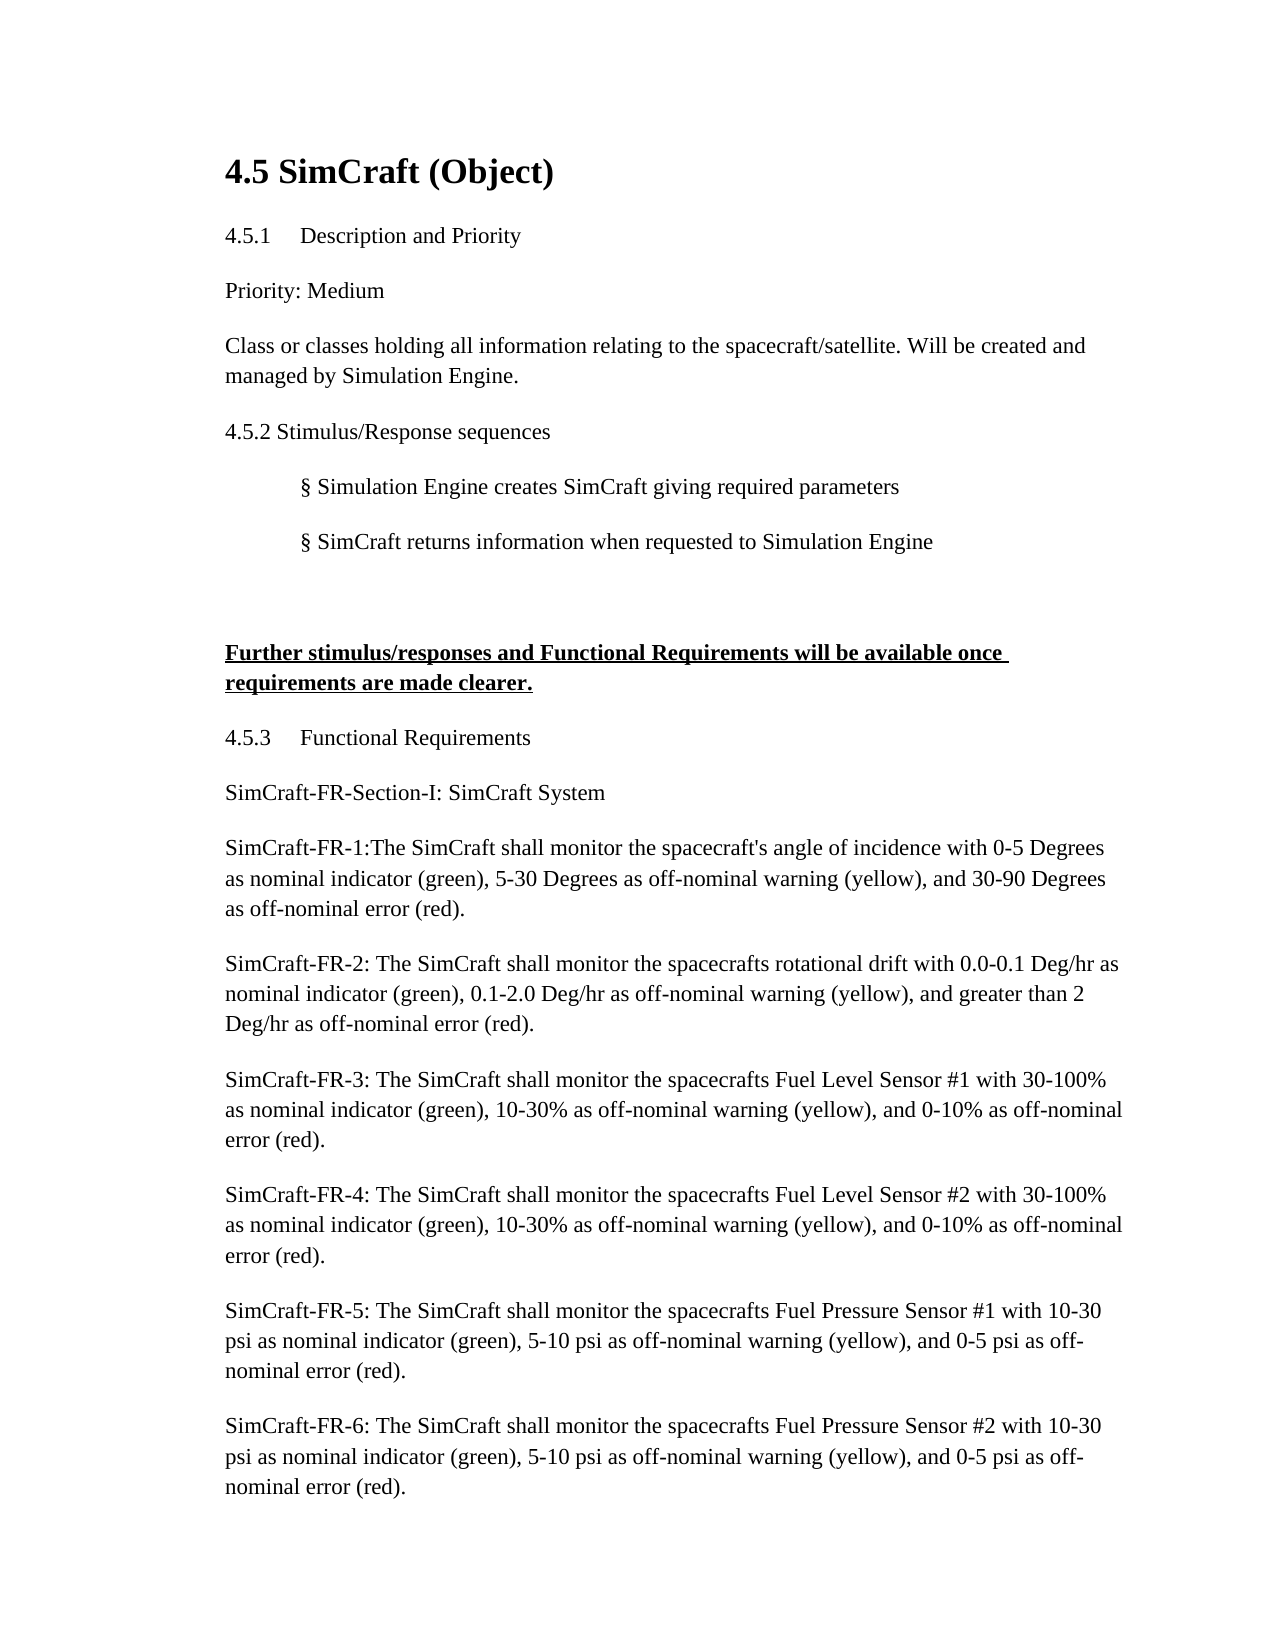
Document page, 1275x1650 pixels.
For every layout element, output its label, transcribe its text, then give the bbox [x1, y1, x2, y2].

text SimCraft-FR-5: The SimCraft shall monitor the spacecrafts Fuel Pressure Sensor #1 with 10-30 psi as nominal indicator (green), 5-10 psi as off-nominal warning (yellow), and 0-5 psi as off-nominal error (red). [225, 1297, 1125, 1384]
text SimCraft-FR-1:The SimCraft shall monitor the spacecraft's angle of incidence with 0-5 Degrees as nominal indicator (green), 5-30 Degrees as off-nominal warning (yellow), and 30-90 Degrees as off-nominal error (red). [225, 834, 1125, 921]
text SimCraft-FR-6: The SimCraft shall monitor the spacecrafts Fuel Pressure Sensor #2 with 10-30 psi as nominal indicator (green), 5-10 psi as off-nominal warning (yellow), and 0-5 psi as off-nominal error (red). [225, 1412, 1125, 1499]
text Class or classes holding all information relating to the spacecraft/satellite. Will be created and managed by Simulation Engine. [225, 332, 1125, 389]
text 4.5.1 Description and Priority [225, 222, 1125, 248]
text § SimCraft returns information when requested to Simulation Engine [225, 528, 1125, 554]
text SimCraft-FR-Section-I: SimCraft System [225, 779, 1125, 806]
text § Simulation Engine creates SimCraft giving required parameters [225, 473, 1125, 499]
text Priority: Medium [225, 277, 1125, 303]
text 4.5.3 Functional Requirements [225, 724, 1125, 750]
text Further stimulus/responses and Functional Requirements will be available once requirements are made clearer. [225, 638, 1125, 695]
text SimCraft-FR-3: The SimCraft shall monitor the spacecrafts Fuel Level Sensor #1 with 30-100% as nominal indicator (green), 10-30% as off-nominal warning (yellow), and 0-10% as off-nominal error (red). [225, 1066, 1125, 1152]
text 4.5.2 Stimulus/Response sequences [225, 418, 1125, 444]
subtitle 4.5 SimCraft (Object) [225, 150, 1125, 191]
text SimCraft-FR-2: The SimCraft shall monitor the spacecrafts rotational drift with 0.0-0.1 Deg/hr as nominal indicator (green), 0.1-2.0 Deg/hr as off-nominal warning (yellow), and greater than 2 Deg/hr as off-nominal error (red). [225, 950, 1125, 1037]
text SimCraft-FR-4: The SimCraft shall monitor the spacecrafts Fuel Level Sensor #2 with 30-100% as nominal indicator (green), 10-30% as off-nominal warning (yellow), and 0-10% as off-nominal error (red). [225, 1181, 1125, 1268]
